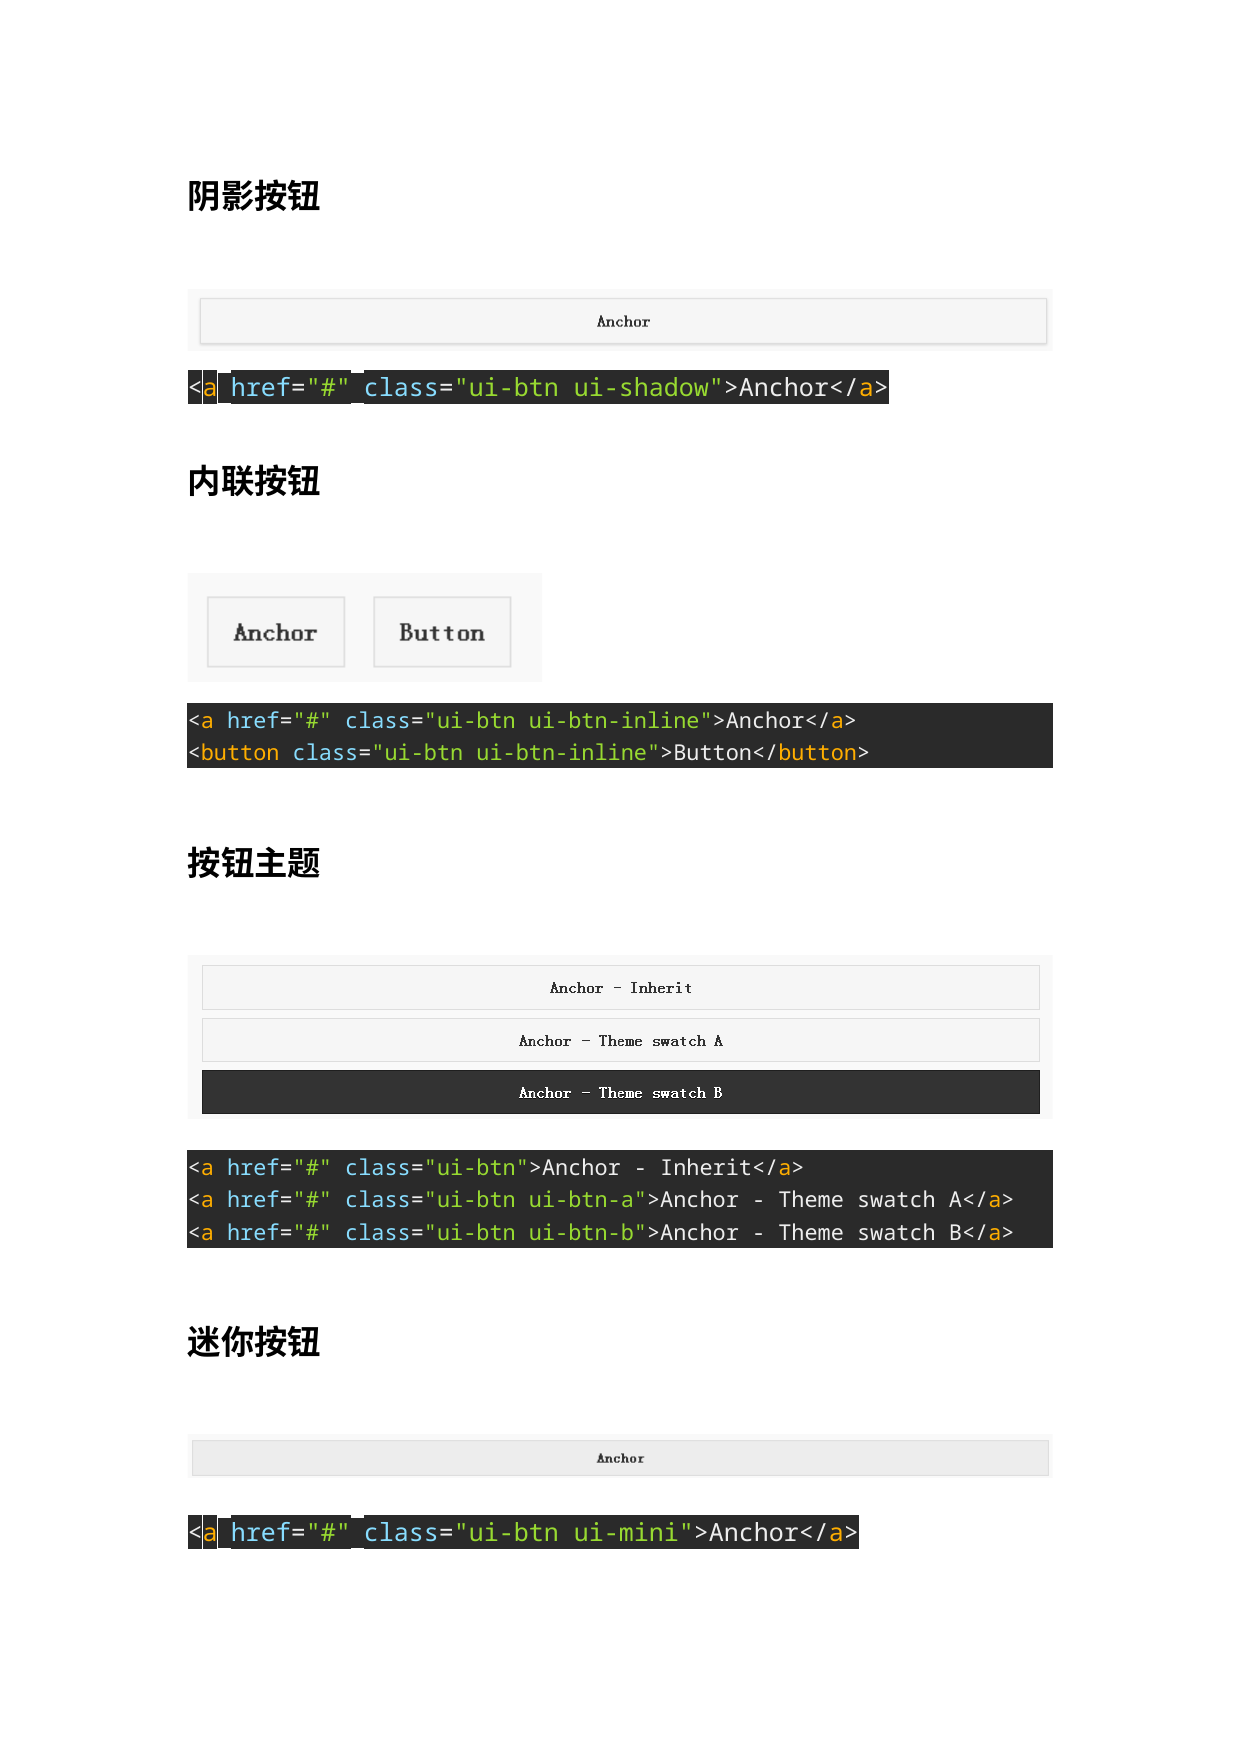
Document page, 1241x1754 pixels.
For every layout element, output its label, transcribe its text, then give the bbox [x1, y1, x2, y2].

subtitle 阴影按钮 [187, 162, 1053, 227]
text <a href="#" class="ui-btn">Anchor - Inherit</a> [187, 1150, 1053, 1183]
subtitle 内联按钮 [187, 446, 1053, 511]
picture [187, 955, 1053, 1119]
picture [187, 1434, 1053, 1478]
subtitle 按钮主题 [187, 828, 1053, 893]
picture [187, 573, 543, 682]
picture [187, 289, 1053, 351]
text <a href="#" class="ui-btn ui-btn-inline">Anchor</a> [187, 703, 1053, 736]
text <a href="#" class="ui-btn ui-btn-b">Anchor - Theme swatch B</a> [187, 1215, 1053, 1248]
subtitle 迷你按钮 [187, 1307, 1053, 1372]
text <button class="ui-btn ui-btn-inline">Button</button> [187, 736, 1053, 768]
text <a href="#" class="ui-btn ui-btn-a">Anchor - Theme swatch A</a> [187, 1183, 1053, 1215]
text <a href="#" class="ui-btn ui-shadow">Anchor</a> [187, 354, 1053, 419]
text <a href="#" class="ui-btn ui-mini">Anchor</a> [187, 1499, 1053, 1564]
